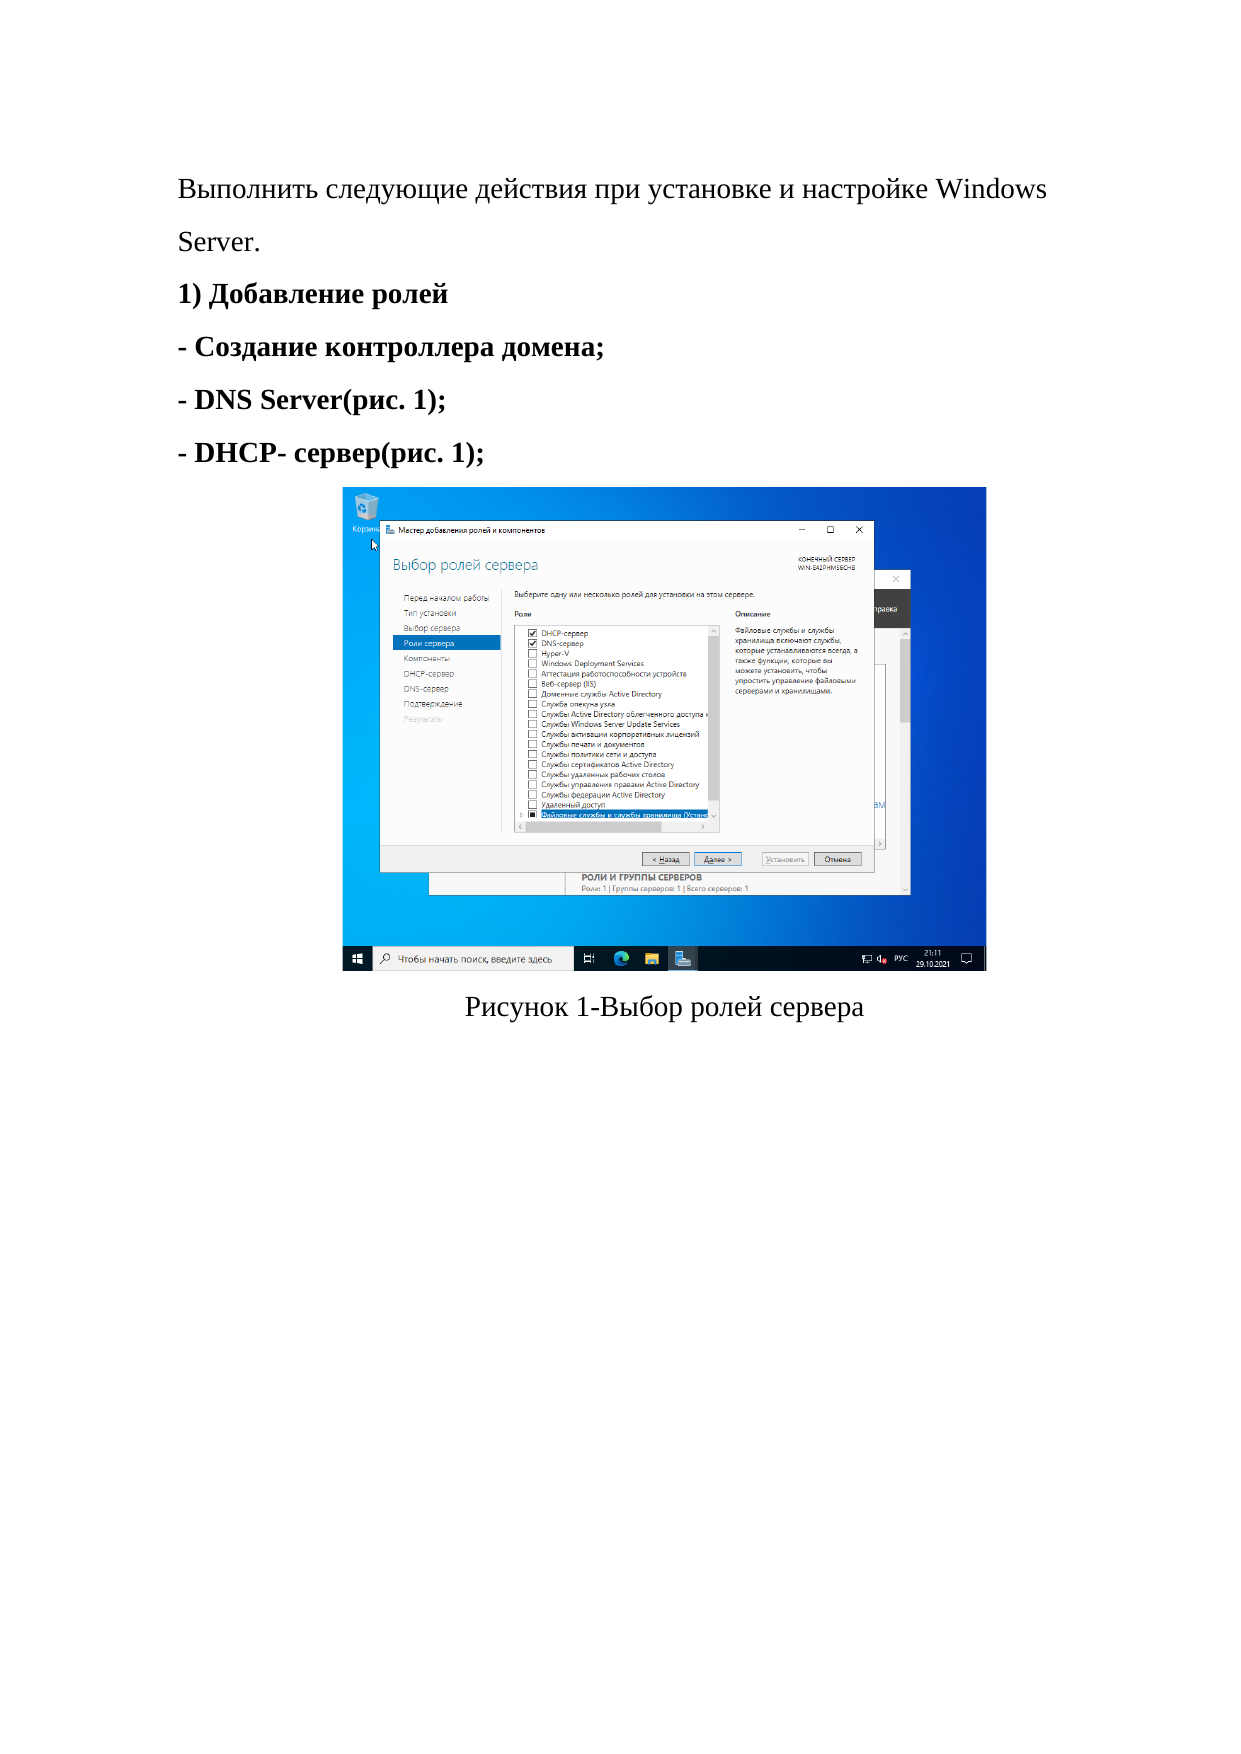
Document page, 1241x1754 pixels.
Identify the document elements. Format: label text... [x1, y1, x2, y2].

text Рисунок 1-Выбор ролей сервера [177, 989, 1152, 1023]
picture [342, 487, 987, 971]
text Выполнить следующие действия при установке и настройке Windows [177, 171, 1152, 204]
text Server. [177, 224, 1152, 257]
text - Создание контроллера домена; [177, 329, 1152, 363]
text 1) Добавление ролей [177, 277, 1152, 310]
text - DNS Server(рис. 1); [177, 382, 1152, 416]
text - DHCP- сервер(рис. 1); [177, 435, 1152, 468]
